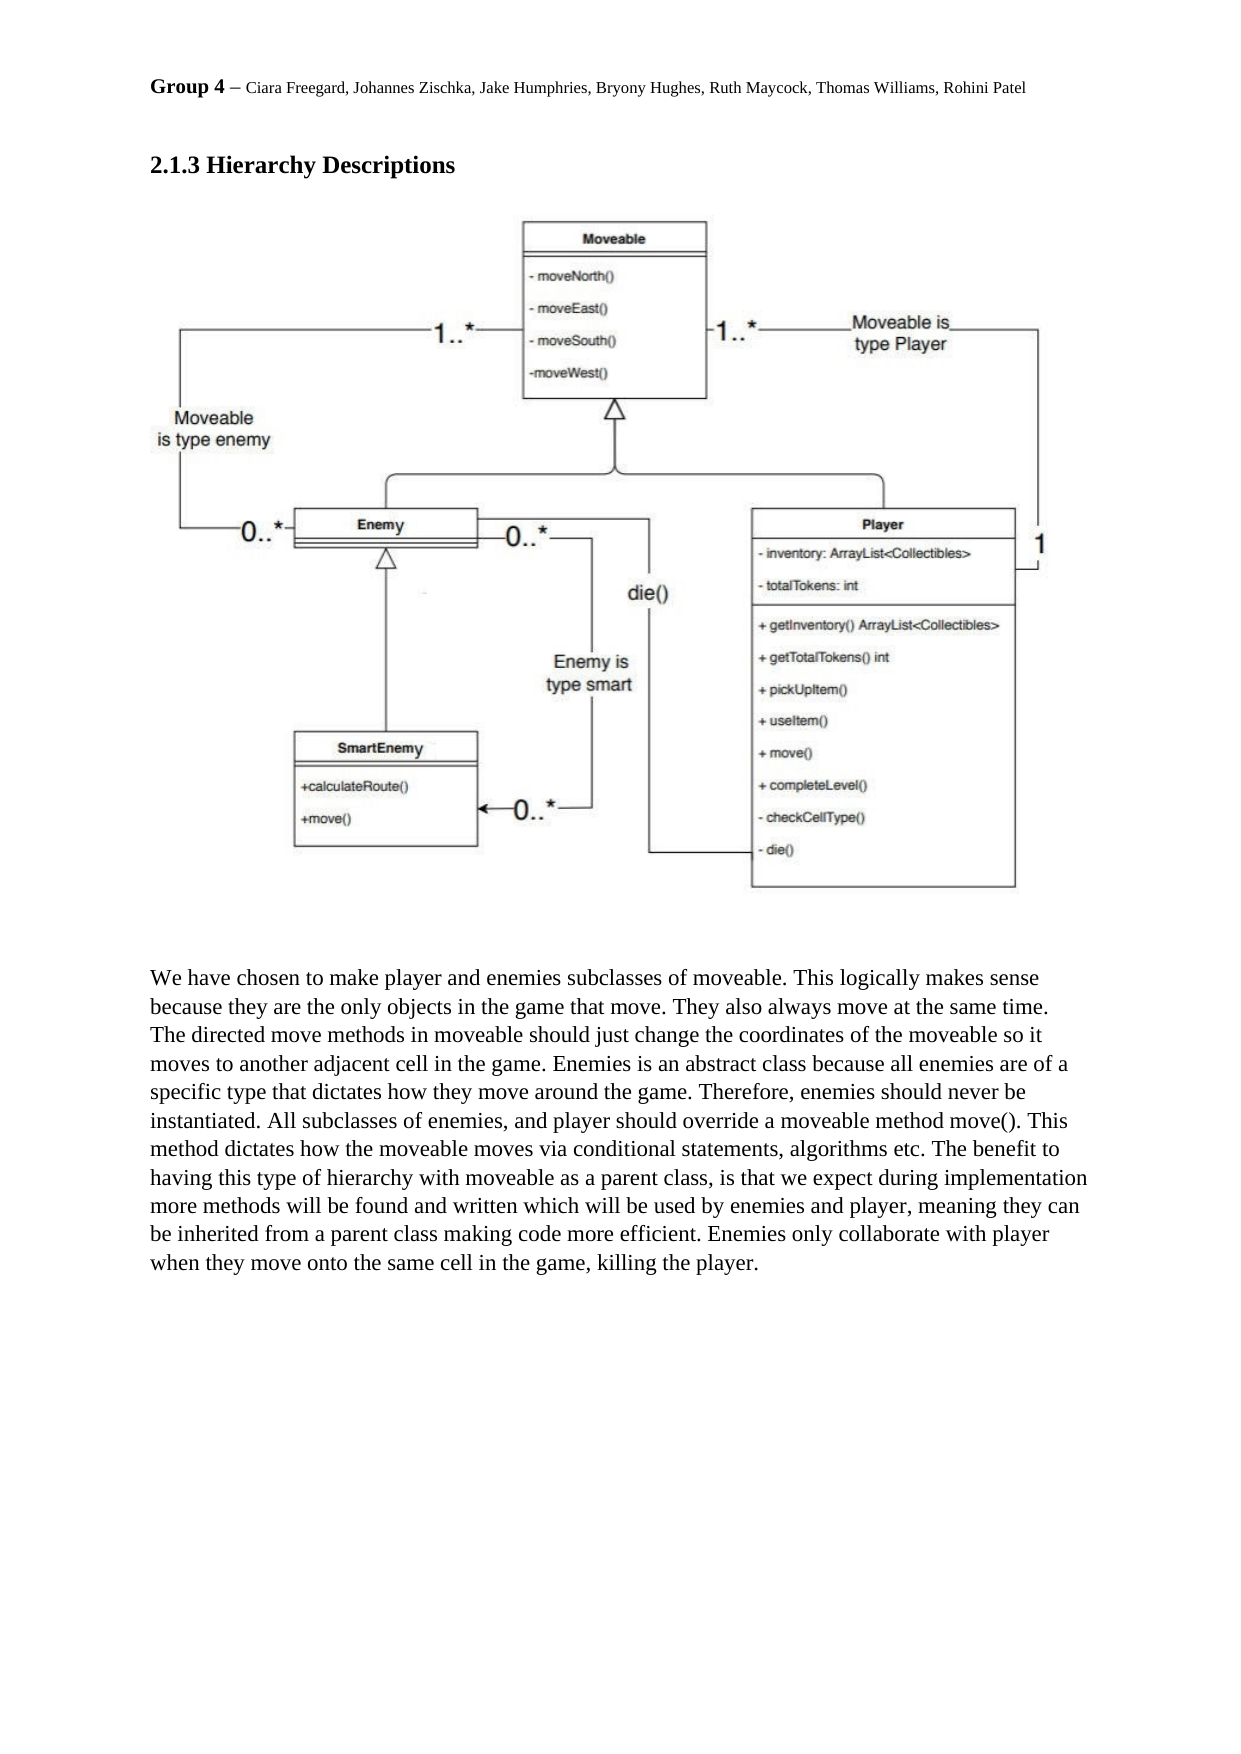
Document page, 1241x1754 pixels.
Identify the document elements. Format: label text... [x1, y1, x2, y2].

text 2.1.3 Hierarchy Descriptions [150, 150, 1090, 179]
text We have chosen to make player and enemies subclasses of moveable. This logically makes sense because they are the only objects in the game that move. They also always move at the same time. The directed move methods in moveable should just change the coordinates of the moveable so it moves to another adjacent cell in the game. Enemies is an abstract class because all enemies are of a specific type that dictates how they move around the game. Therefore, enemies should never be instantiated. All subclasses of enemies, and player should override a moveable method move(). This method dictates how the moveable moves via conditional statements, algorithms etc. The benefit to having this type of hierarchy with moveable as a parent class, is that we expect during implementation more methods will be found and written which will be used by enemies and player, meaning they can be inherited from a parent class making code more efficient. Enemies only collaborate with player when they move onto the same cell in the game, killing the player. [150, 964, 1090, 1275]
picture [150, 196, 1090, 938]
